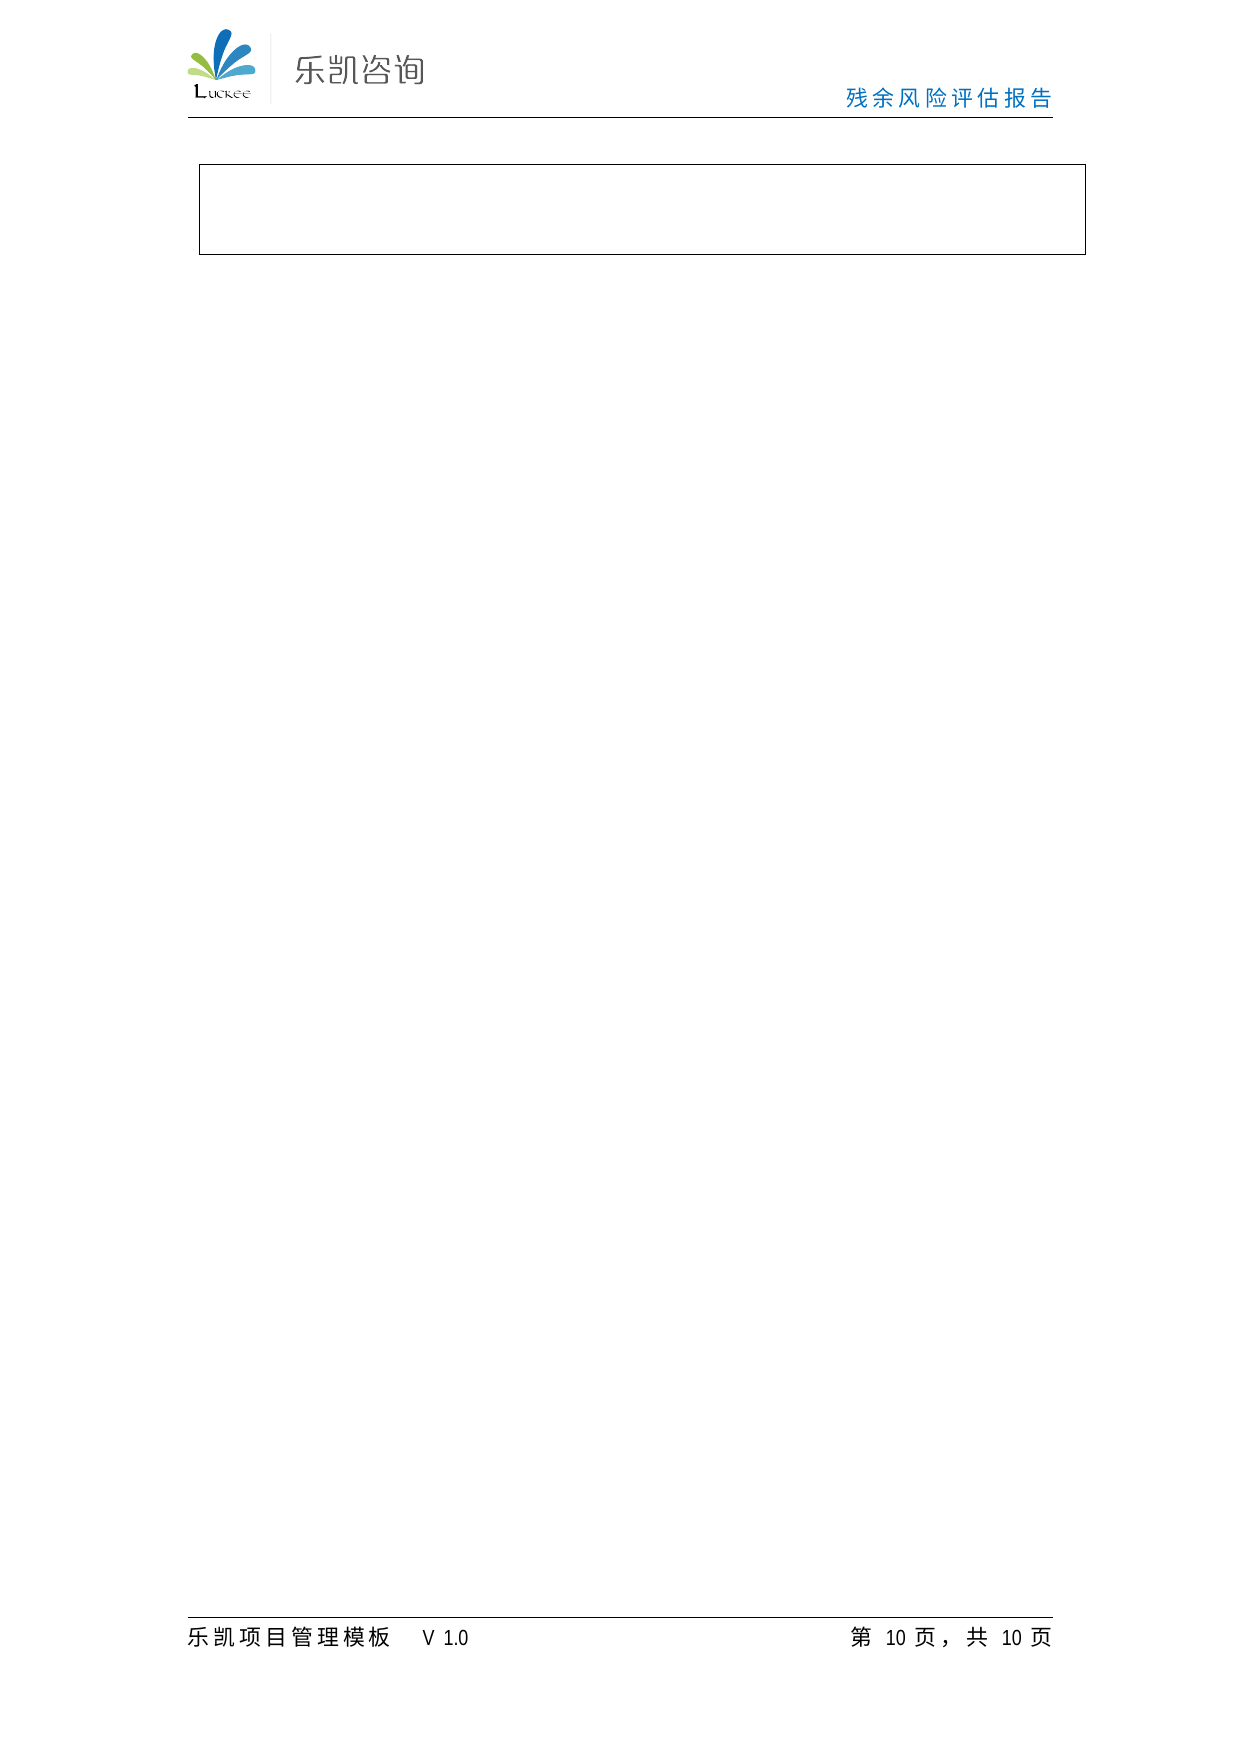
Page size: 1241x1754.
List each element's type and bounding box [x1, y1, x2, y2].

picture [187, 29, 426, 107]
table_header [200, 165, 1085, 254]
